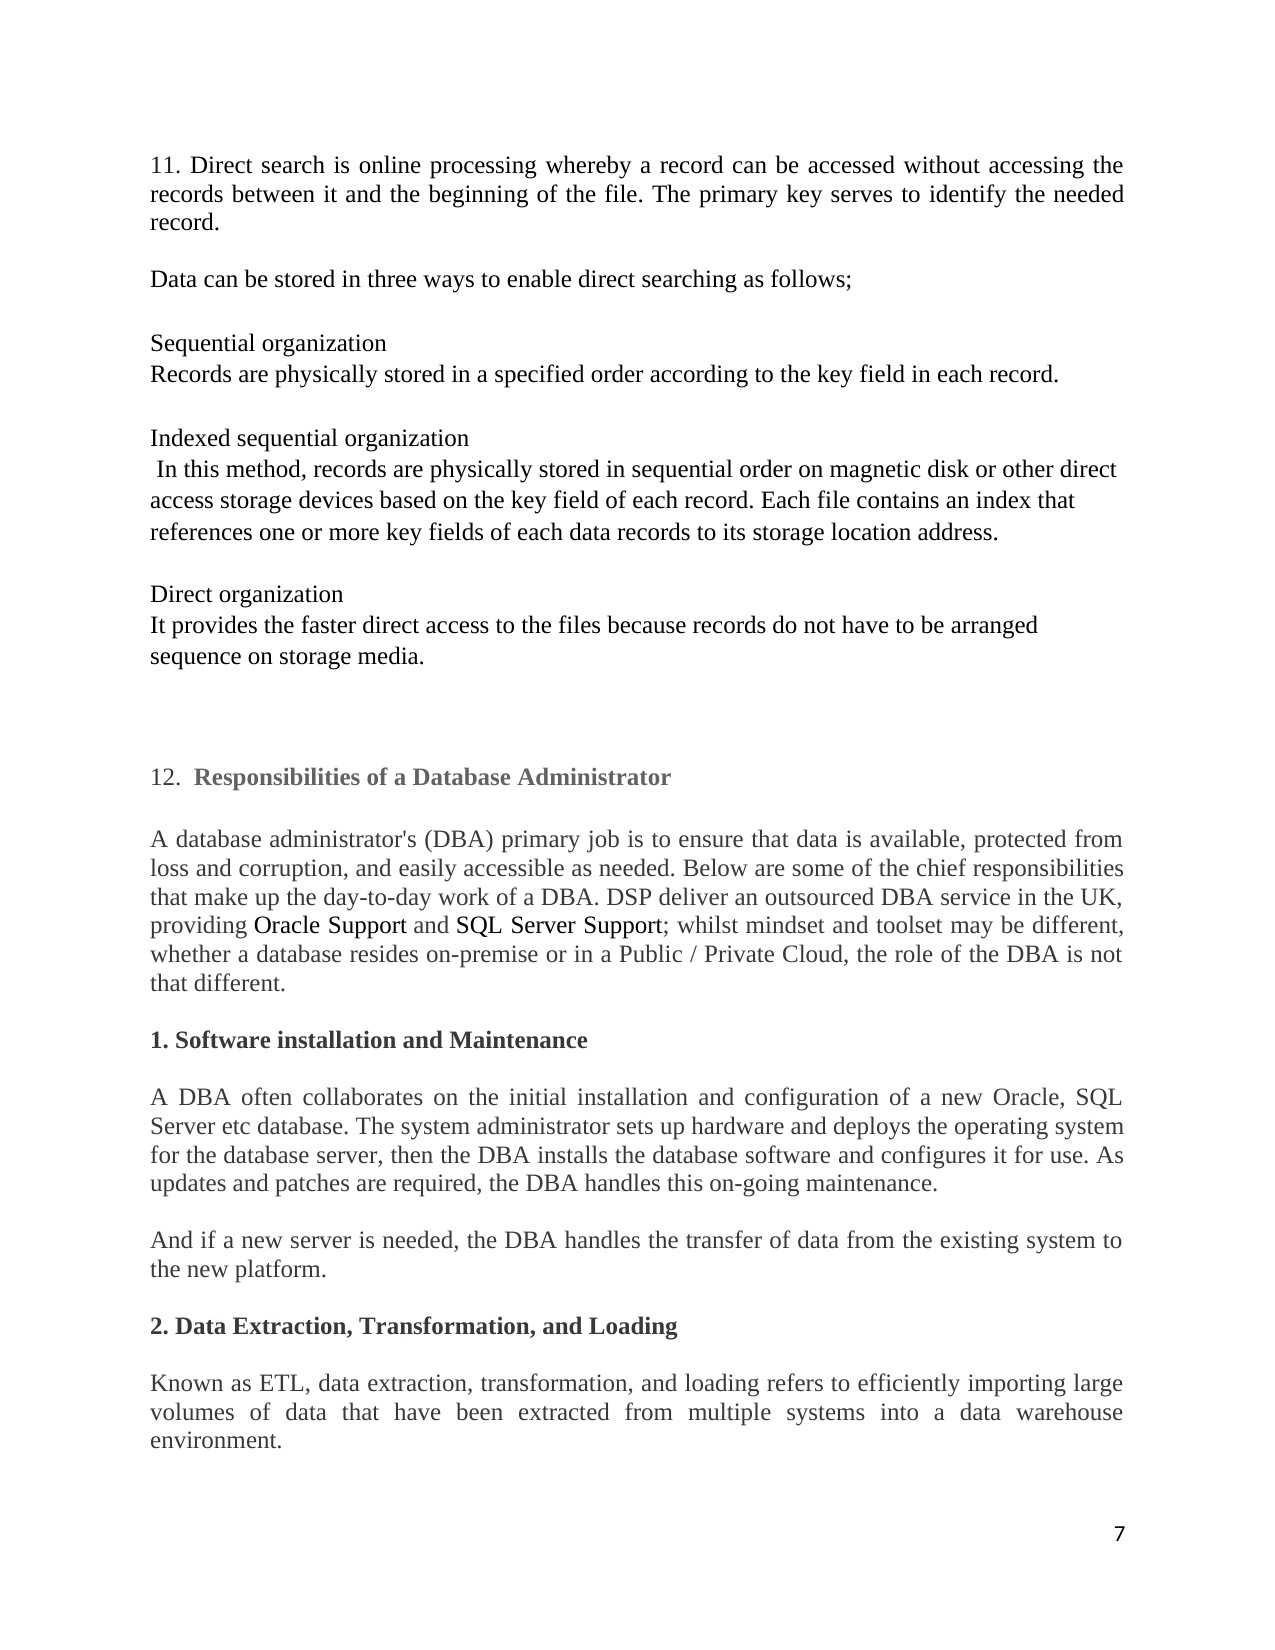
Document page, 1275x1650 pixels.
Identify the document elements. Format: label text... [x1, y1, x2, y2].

text 1. Software installation and Maintenance [150, 1025, 1125, 1054]
text A database administrator's (DBA) primary job is to ensure that data is available, protected from loss and corruption, and easily accessible as needed. Below are some of the chief responsibilities that make up the day-to-day work of a DBA. DSP deliver an outsourced DBA service in the UK, providing Oracle Support and SQL Server Support; whilst mindset and toolset may be different, whether a database resides on-premise or in a Public / Private Cloud, the role of the DBA is not that different. [150, 824, 1125, 997]
text Known as ETL, data extraction, transformation, and loading refers to efficiently importing large volumes of data that have been extracted from multiple systems into a data warehouse environment. [150, 1368, 1125, 1454]
text 2. Data Extraction, Transformation, and Loading [150, 1311, 1125, 1340]
text And if a new server is needed, the DBA handles the transfer of data from the existing system to the new platform. [150, 1225, 1125, 1283]
text Records are physically stored in a specified order according to the key field in each record. [150, 359, 1125, 388]
text Indexed sequential organization [150, 423, 1125, 452]
text Sequential organization [150, 328, 1125, 357]
text Direct organization [150, 579, 1125, 607]
text In this method, records are physically stored in sequential order on magnetic disk or other direct access storage devices based on the key field of each record. Each file contains an index that references one or more key fields of each data records to its storage location address. [150, 454, 1125, 545]
text A DBA often collaborates on the initial installation and configuration of a new Oracle, SQL Server etc database. The system administrator sets up hardware and deploys the operating system for the database server, then the DBA installs the database software and configures it for use. As updates and patches are required, the DBA handles this on-going maintenance. [150, 1082, 1125, 1197]
text Data can be stored in three ways to enable direct searching as follows; [150, 264, 1125, 293]
text It provides the faster direct access to the files because records do not have to be arranged sequence on storage media. [150, 610, 1125, 669]
subtitle 12. Responsibilities of a Database Administrator [150, 762, 1125, 791]
text 11. Direct search is online processing whereby a record can be accessed without accessing the records between it and the beginning of the file. The primary key serves to identify the needed record. [150, 150, 1125, 236]
